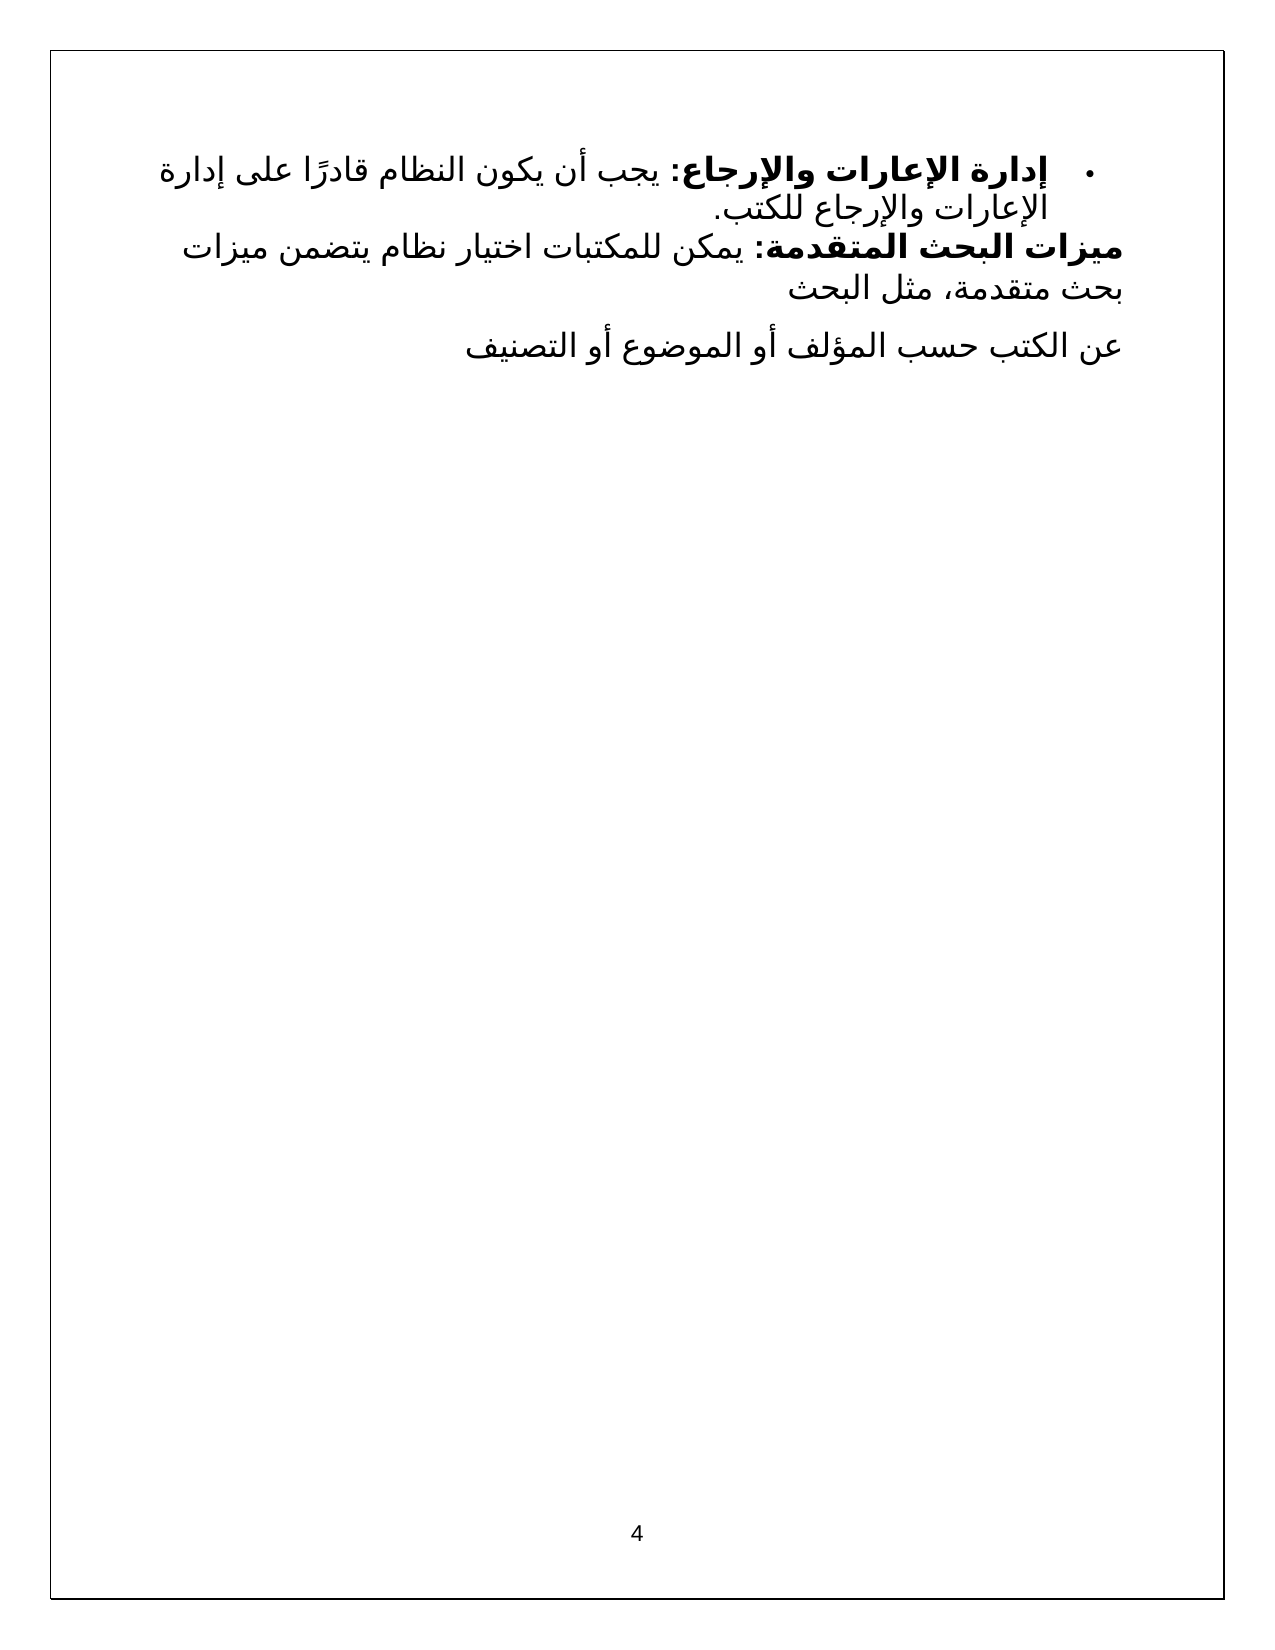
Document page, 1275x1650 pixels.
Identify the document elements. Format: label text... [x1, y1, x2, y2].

text ميزات البحث المتقدمة: يمكن للمكتبات اختيار نظام يتضمن ميزات بحث متقدمة، مثل البحث [150, 227, 1124, 307]
text عن الكتب حسب المؤلف أو الموضوع أو التصنيف [150, 326, 1124, 365]
list إدارة الإعارات والإرجاع: يجب أن يكون النظام قادرًا على إدارة الإعارات والإرجاع للكتب. [150, 150, 1086, 227]
